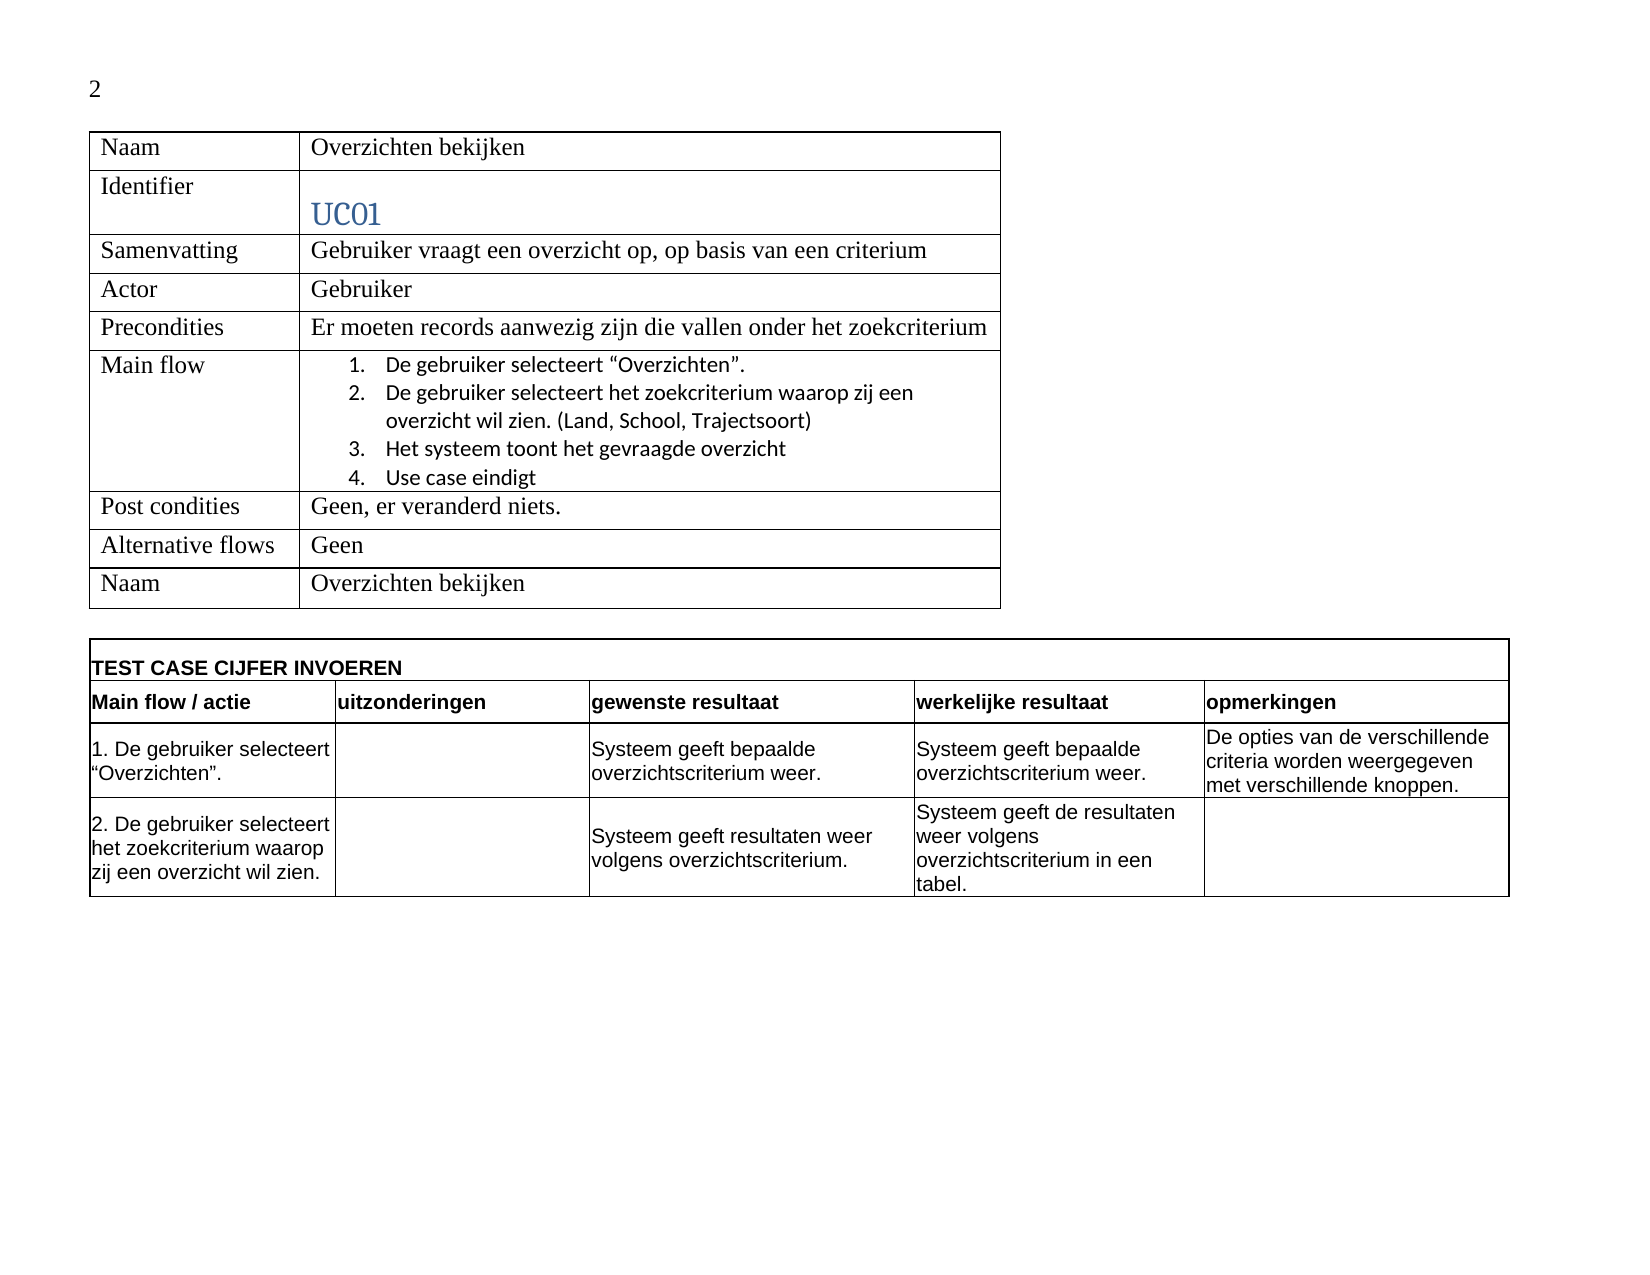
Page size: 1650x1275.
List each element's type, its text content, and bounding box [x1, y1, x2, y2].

table_cell Systeem geeft bepaalde overzichtscriterium weer. [915, 724, 1204, 797]
table_cell Post condities [90, 492, 299, 529]
table_cell Geen [300, 530, 1000, 567]
table_cell gewenste resultaat [590, 681, 914, 722]
table_cell [1205, 798, 1508, 896]
table_cell Gebruiker vraagt een overzicht op, op basis van een criterium [300, 235, 1000, 273]
table_cell Identifier [90, 171, 299, 234]
table_cell werkelijke resultaat [915, 681, 1204, 722]
table_cell [336, 724, 589, 797]
table_cell Geen, er veranderd niets. [300, 492, 1000, 529]
table_cell Gebruiker [300, 274, 1000, 311]
table_cell Systeem geeft resultaten weer volgens overzichtscriterium. [590, 798, 914, 896]
table_cell uitzonderingen [336, 681, 589, 722]
table_cell opmerkingen [1205, 681, 1508, 722]
table_cell Naam [90, 569, 299, 608]
table_cell 1. De gebruiker selecteert “Overzichten”. [91, 724, 335, 797]
table_cell Er moeten records aanwezig zijn die vallen onder het zoekcriterium [300, 312, 1000, 349]
table_cell UC01 [300, 171, 1000, 234]
table_cell Systeem geeft bepaalde overzichtscriterium weer. [590, 724, 914, 797]
table_cell Actor [90, 274, 299, 311]
table_cell Overzichten bekijken [300, 569, 1000, 608]
table_cell Main flow / actie [91, 681, 335, 722]
table_cell Main flow [90, 351, 299, 491]
table_cell Precondities [90, 312, 299, 349]
table_cell Samenvatting [90, 235, 299, 273]
table_cell Alternative flows [90, 530, 299, 567]
table_header Naam [90, 133, 299, 170]
table_cell De gebruiker selecteert “Overzichten”. De gebruiker selecteert het zoekcriterium waarop zij een overzicht wil zien. (Land, School, Trajectsoort) Het systeem toont het gevraagde overzicht Use case eindigt [300, 351, 1000, 491]
table_cell [336, 798, 589, 896]
table_header Overzichten bekijken [300, 133, 1000, 170]
table_cell De opties van de verschillende criteria worden weergegeven met verschillende knoppen. [1205, 724, 1508, 797]
table_header TEST CASE CIJFER INVOEREN [91, 640, 1508, 680]
table_cell 2. De gebruiker selecteert het zoekcriterium waarop zij een overzicht wil zien. [91, 798, 335, 896]
table_cell Systeem geeft de resultaten weer volgens overzichtscriterium in een tabel. [915, 798, 1204, 896]
